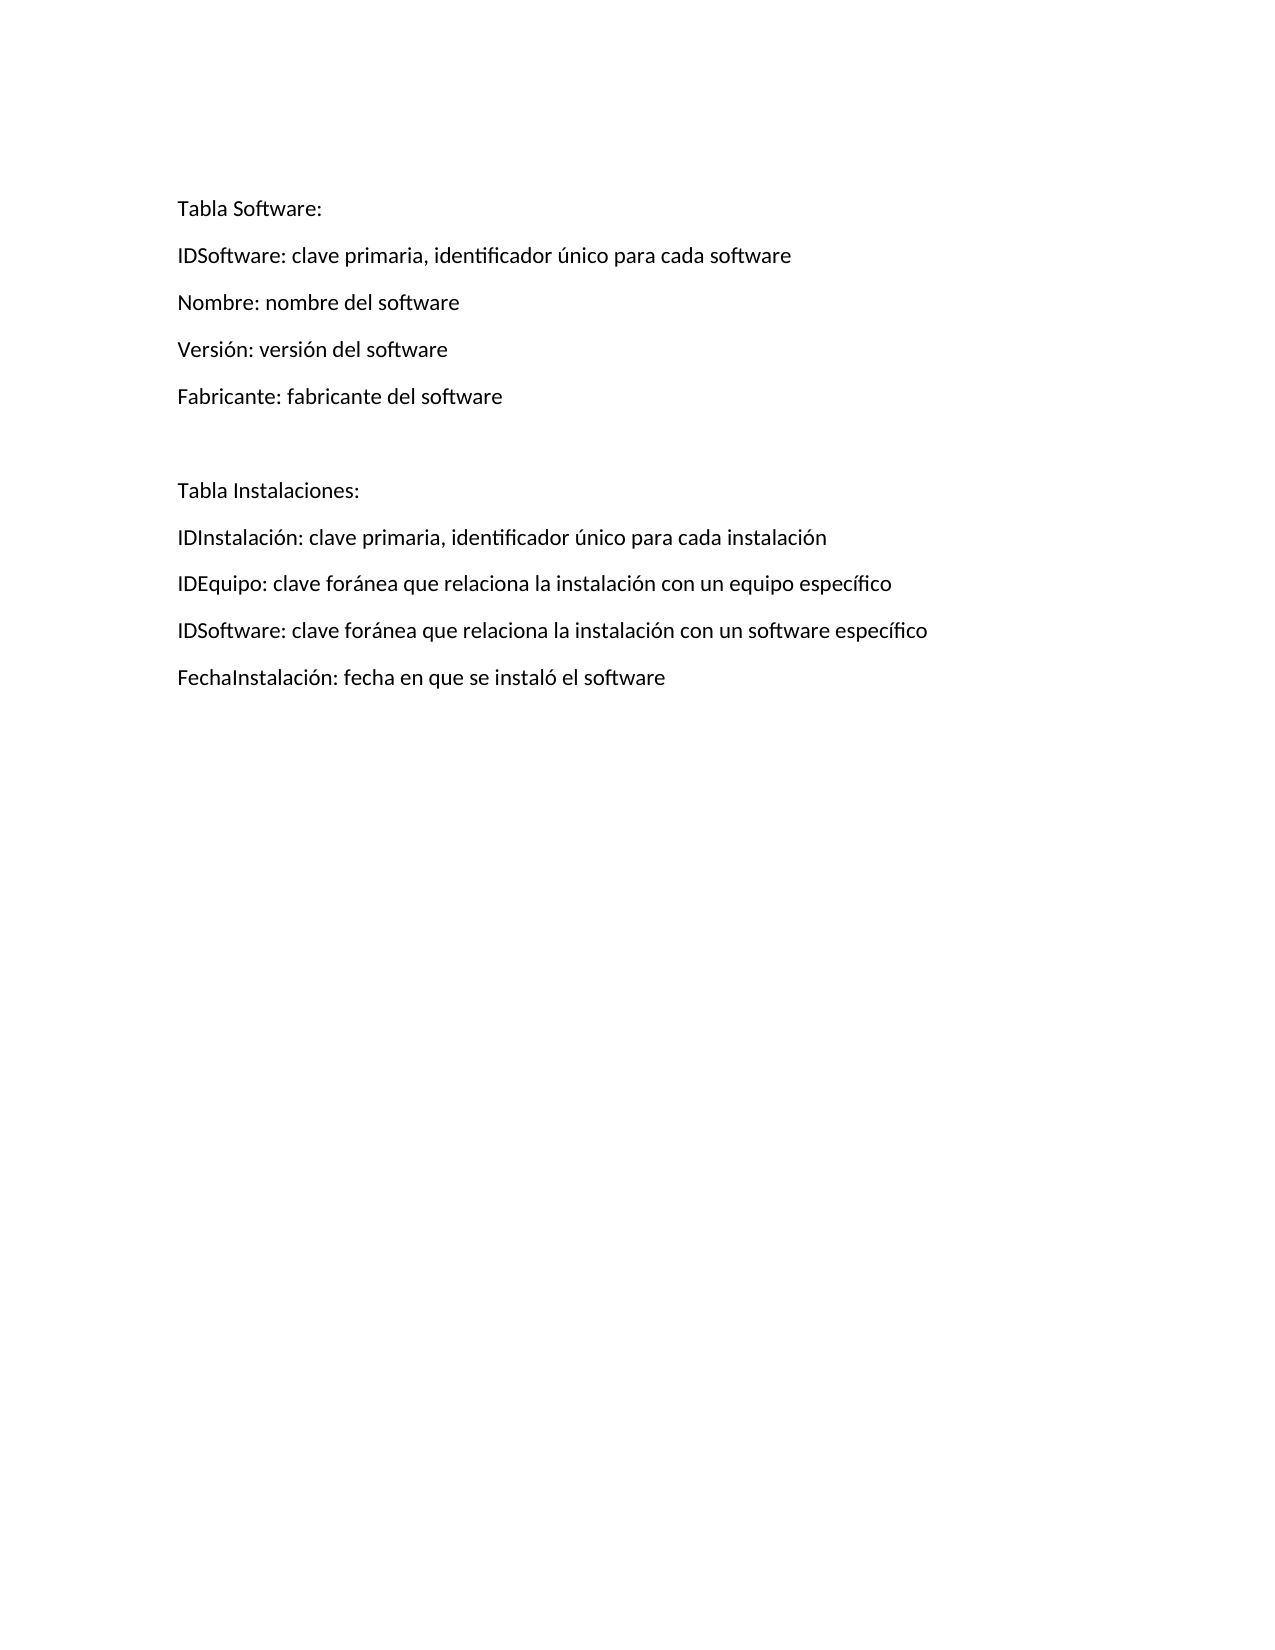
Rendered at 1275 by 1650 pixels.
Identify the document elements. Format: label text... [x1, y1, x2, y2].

text Versión: versión del software [177, 335, 1098, 363]
text IDSoftware: clave primaria, identificador único para cada software [177, 241, 1098, 269]
text Nombre: nombre del software [177, 288, 1098, 316]
text Fabricante: fabricante del software [177, 382, 1098, 410]
text FechaInstalación: fecha en que se instaló el software [177, 663, 1098, 691]
text IDEquipo: clave foránea que relaciona la instalación con un equipo específico [177, 569, 1098, 597]
text IDSoftware: clave foránea que relaciona la instalación con un software específico [177, 616, 1098, 644]
text Tabla Instalaciones: [177, 476, 1098, 504]
text IDInstalación: clave primaria, identificador único para cada instalación [177, 523, 1098, 551]
text Tabla Software: [177, 194, 1098, 222]
